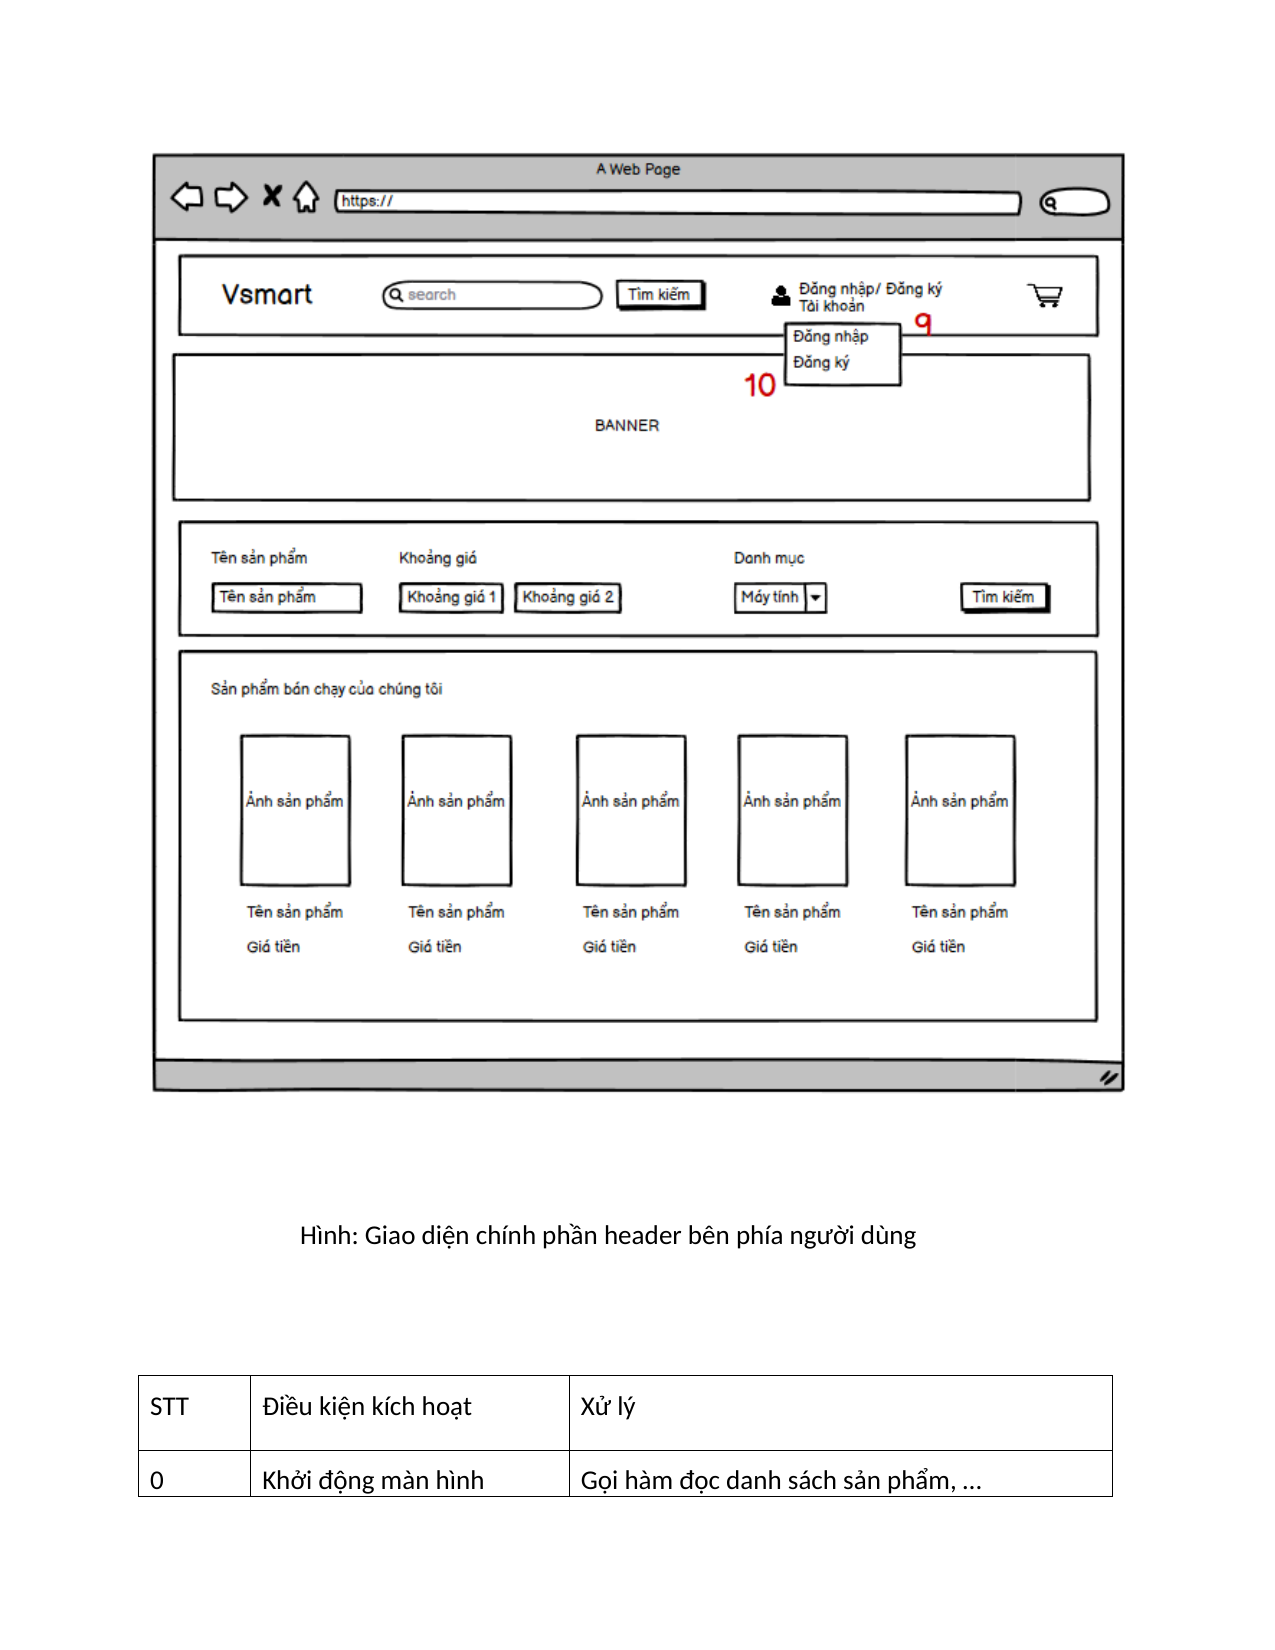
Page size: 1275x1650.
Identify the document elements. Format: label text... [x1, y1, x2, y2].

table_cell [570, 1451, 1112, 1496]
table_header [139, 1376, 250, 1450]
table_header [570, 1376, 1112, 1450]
text Hình: Giao diện chính phần header bên phía người dùng [225, 1218, 1125, 1251]
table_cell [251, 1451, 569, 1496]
picture [150, 150, 1125, 1095]
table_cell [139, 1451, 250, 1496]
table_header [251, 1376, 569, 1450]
